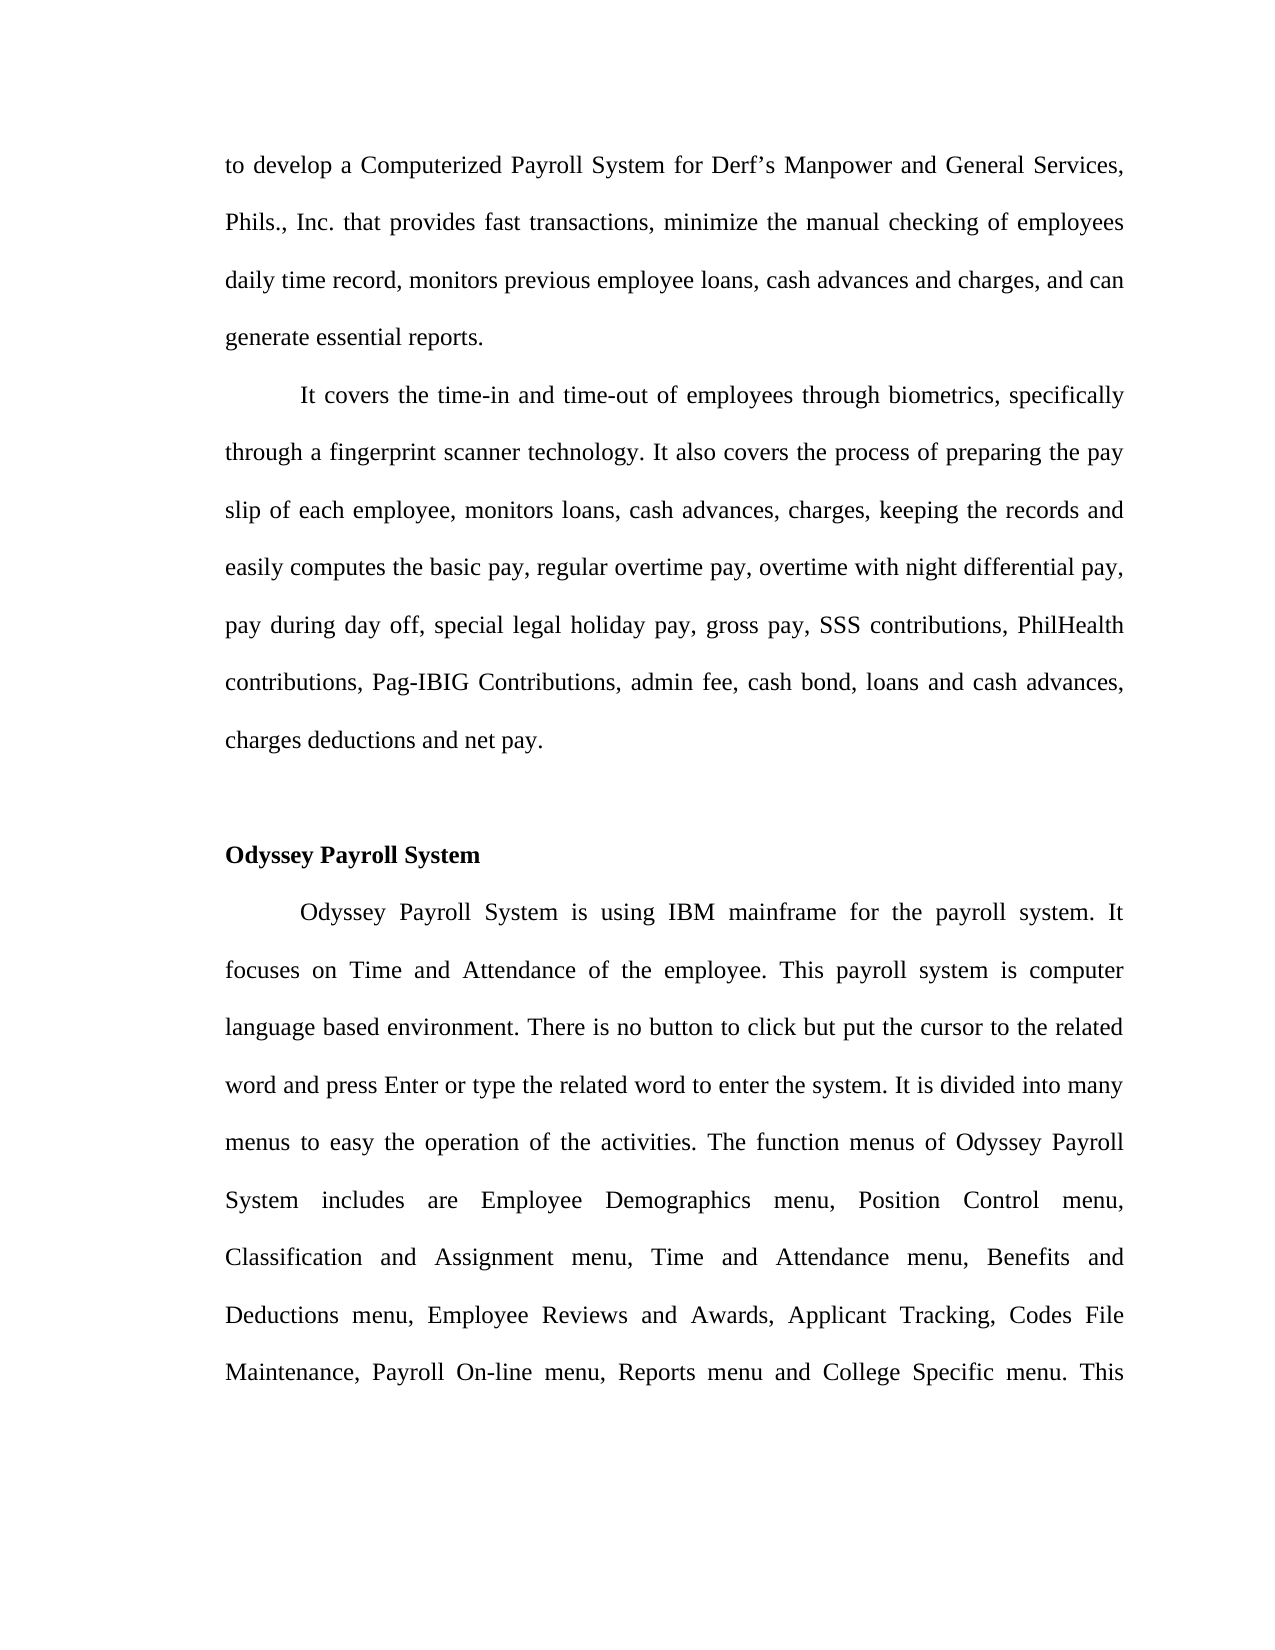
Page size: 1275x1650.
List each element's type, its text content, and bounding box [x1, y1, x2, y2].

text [225, 150, 1125, 351]
text It covers the time-in and time-out of employees through biometrics, specifically through a fingerprint scanner technology. It also covers the process of preparing the pay slip of each employee, monitors loans, cash advances, charges, keeping the records and easily computes the basic pay, regular overtime pay, overtime with night differential pay, pay during day off, special legal holiday pay, gross pay, SSS contributions, PhilHealth contributions, Pag-IBIG Contributions, admin fee, cash bond, loans and cash advances, charges deductions and net pay. [225, 380, 1125, 754]
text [225, 897, 1125, 1386]
text Odyssey Payroll System [225, 840, 1125, 869]
